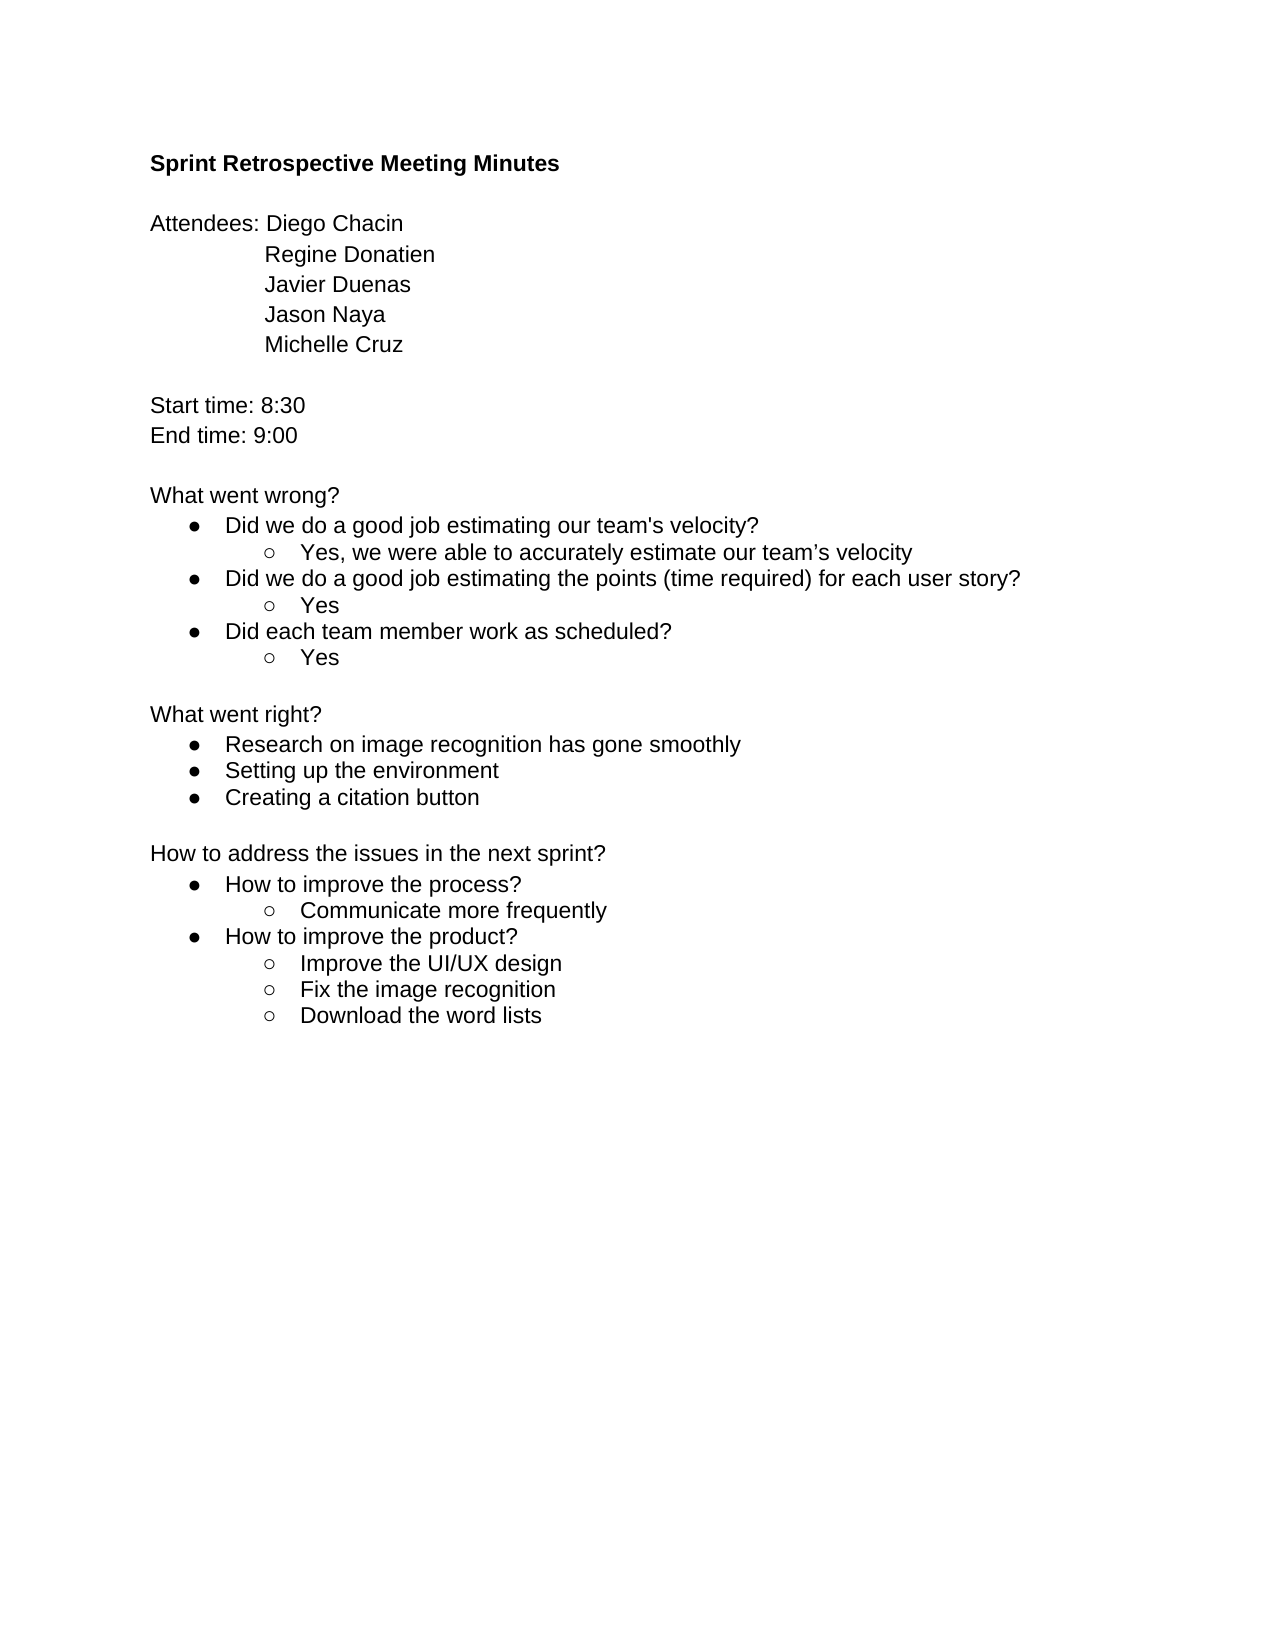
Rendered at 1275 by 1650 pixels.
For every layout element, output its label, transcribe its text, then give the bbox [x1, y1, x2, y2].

list Yes [262, 592, 1125, 618]
list Download the word lists [262, 1002, 1125, 1029]
text What went wrong? [150, 482, 1125, 509]
list Research on image recognition has gone smoothly [187, 731, 1125, 757]
text Javier Duenas [150, 271, 1125, 297]
text Start time: 8:30 [150, 392, 1125, 418]
list How to improve the process? [187, 871, 1125, 897]
list Creating a citation button [187, 784, 1125, 810]
text Attendees: Diego Chacin [150, 210, 1125, 237]
text Regine Donatien [150, 241, 1125, 267]
list Improve the UI/UX design [262, 949, 1125, 976]
text Michelle Cruz [150, 331, 1125, 358]
list Fix the image recognition [262, 976, 1125, 1002]
text What went right? [150, 701, 1125, 727]
text Sprint Retrospective Meeting Minutes [150, 150, 1125, 176]
list How to improve the product? [187, 923, 1125, 949]
list Setting up the environment [187, 757, 1125, 784]
list Yes, we were able to accurately estimate our team’s velocity [262, 539, 1125, 565]
text Jason Naya [150, 301, 1125, 327]
list Did each team member work as scheduled? [187, 618, 1125, 644]
list Yes [262, 644, 1125, 671]
text End time: 9:00 [150, 422, 1125, 448]
list Communicate more frequently [262, 897, 1125, 923]
list Did we do a good job estimating our team's velocity? [187, 512, 1125, 539]
list Did we do a good job estimating the points (time required) for each user story? [187, 565, 1125, 592]
text How to address the issues in the next sprint? [150, 840, 1125, 867]
